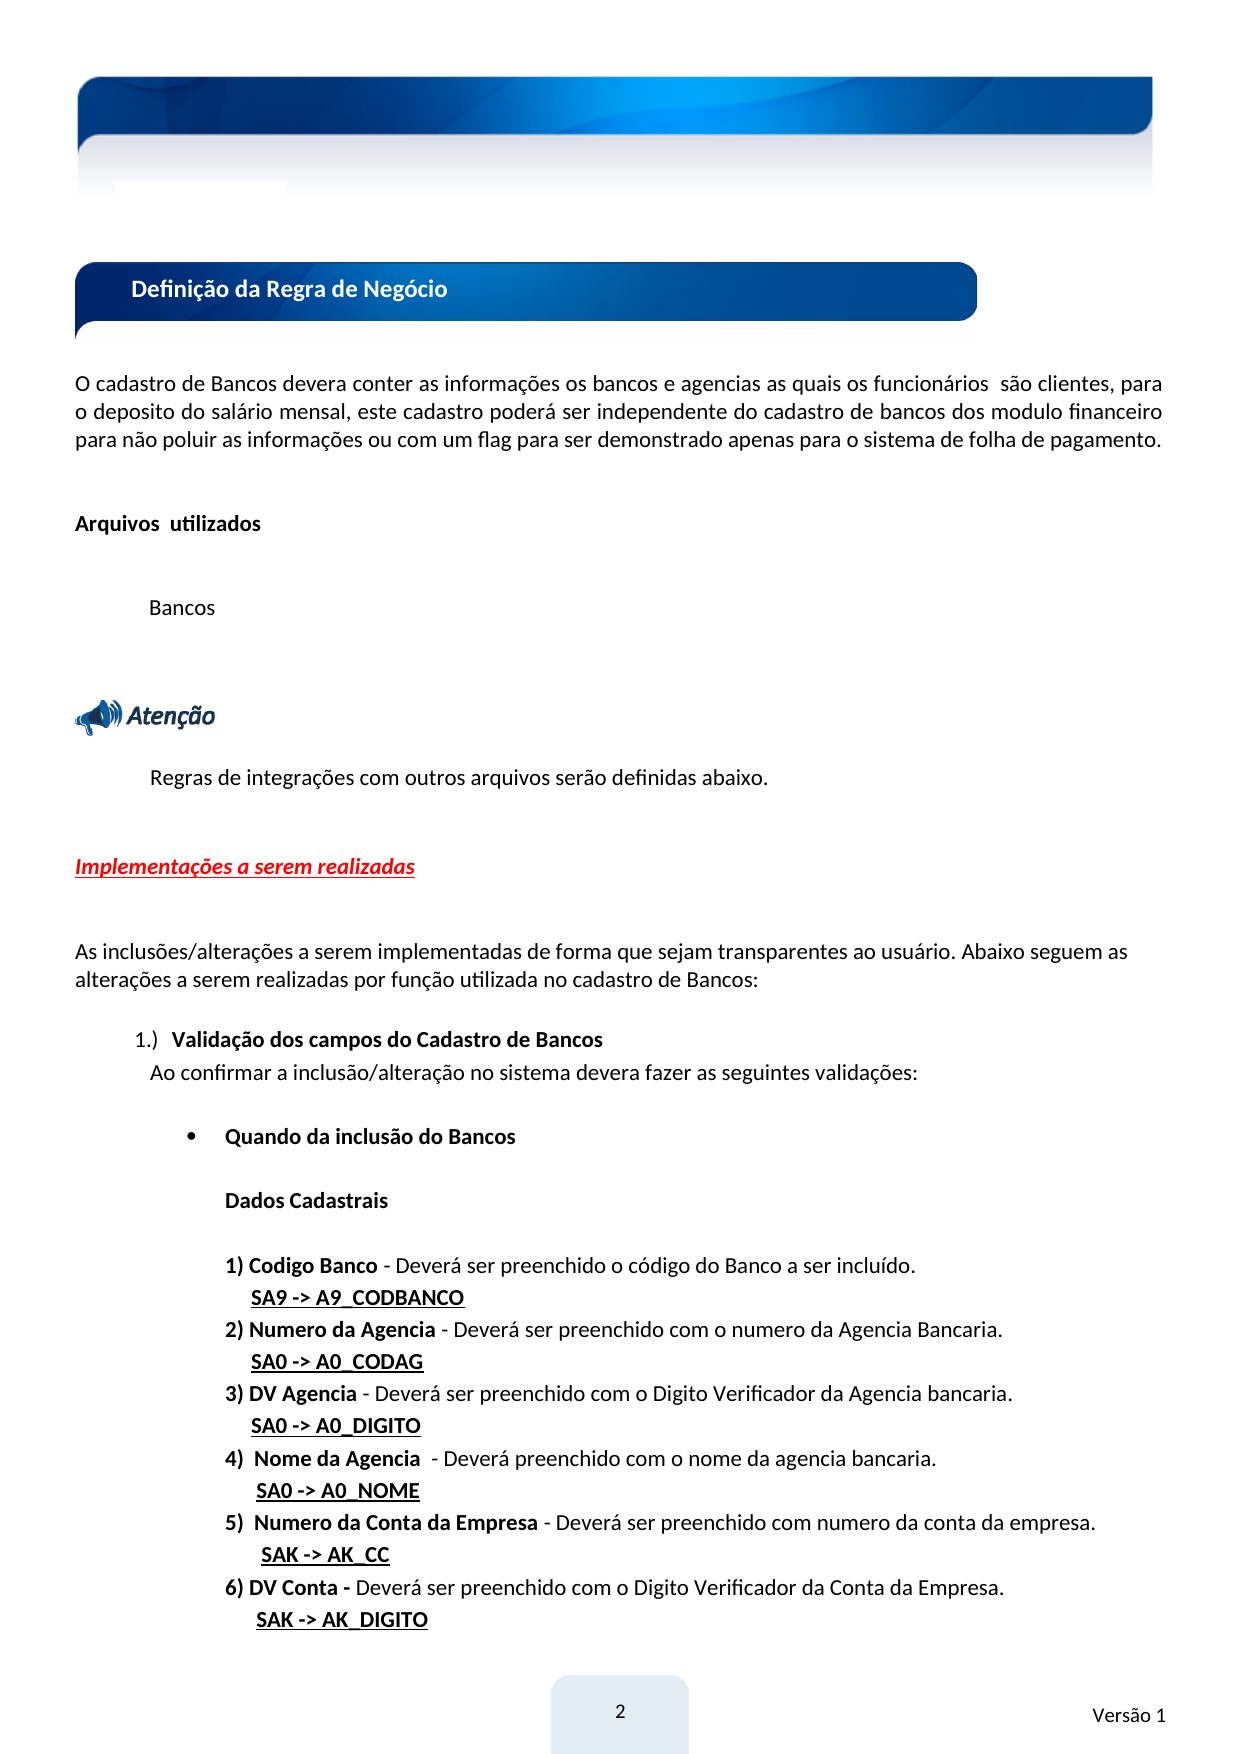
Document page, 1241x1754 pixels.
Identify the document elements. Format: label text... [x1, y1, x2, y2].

text As inclusões/alterações a serem implementadas de forma que sejam transparentes ao usuário. Abaixo seguem as alterações a serem realizadas por função utilizada no cadastro de Bancos: [75, 937, 1165, 993]
list 5) Numero da Conta da Empresa - Deverá ser preenchido com numero da conta da empresa. [225, 1508, 1165, 1536]
list 3) DV Agencia - Deverá ser preenchido com o Digito Verificador da Agencia bancaria. [225, 1379, 1165, 1407]
picture [75, 75, 1164, 341]
list 1) Codigo Banco - Deverá ser preenchido o código do Banco a ser incluído. [225, 1251, 1165, 1279]
text Implementações a serem realizadas [75, 852, 1165, 880]
list Dados Cadastrais [225, 1186, 1165, 1214]
text Bancos [149, 593, 1165, 621]
picture [75, 700, 215, 736]
list SA0 -> A0_NOME [225, 1476, 1165, 1504]
list 6) DV Conta - Deverá ser preenchido com o Digito Verificador da Conta da Empresa. [225, 1573, 1165, 1601]
list 2) Numero da Agencia - Deverá ser preenchido com o numero da Agencia Bancaria. [225, 1315, 1165, 1343]
list SA9 -> A9_CODBANCO [225, 1283, 1165, 1311]
list Ao confirmar a inclusão/alteração no sistema devera fazer as seguintes validações: [150, 1058, 1165, 1086]
list 4) Nome da Agencia - Deverá preenchido com o nome da agencia bancaria. [225, 1444, 1165, 1472]
list SA0 -> A0_DIGITO [225, 1412, 1165, 1440]
list SAK -> AK_DIGITO [225, 1605, 1165, 1633]
text O cadastro de Bancos devera conter as informações os bancos e agencias as quais os funcionários são clientes, para o deposito do salário mensal, este cadastro poderá ser independente do cadastro de bancos dos modulo financeiro para não poluir as informações ou com um flag para ser demonstrado apenas para o sistema de folha de pagamento. [75, 369, 1165, 453]
text Regras de integrações com outros arquivos serão definidas abaixo. [75, 763, 1165, 791]
list Validação dos campos do Cadastro de Bancos [134, 1025, 1165, 1053]
list SA0 -> A0_CODAG [225, 1347, 1165, 1375]
list Quando da inclusão do Bancos [187, 1122, 1165, 1150]
picture [551, 1675, 689, 1754]
list SAK -> AK_CC [225, 1540, 1165, 1568]
text Arquivos utilizados [75, 509, 1165, 537]
